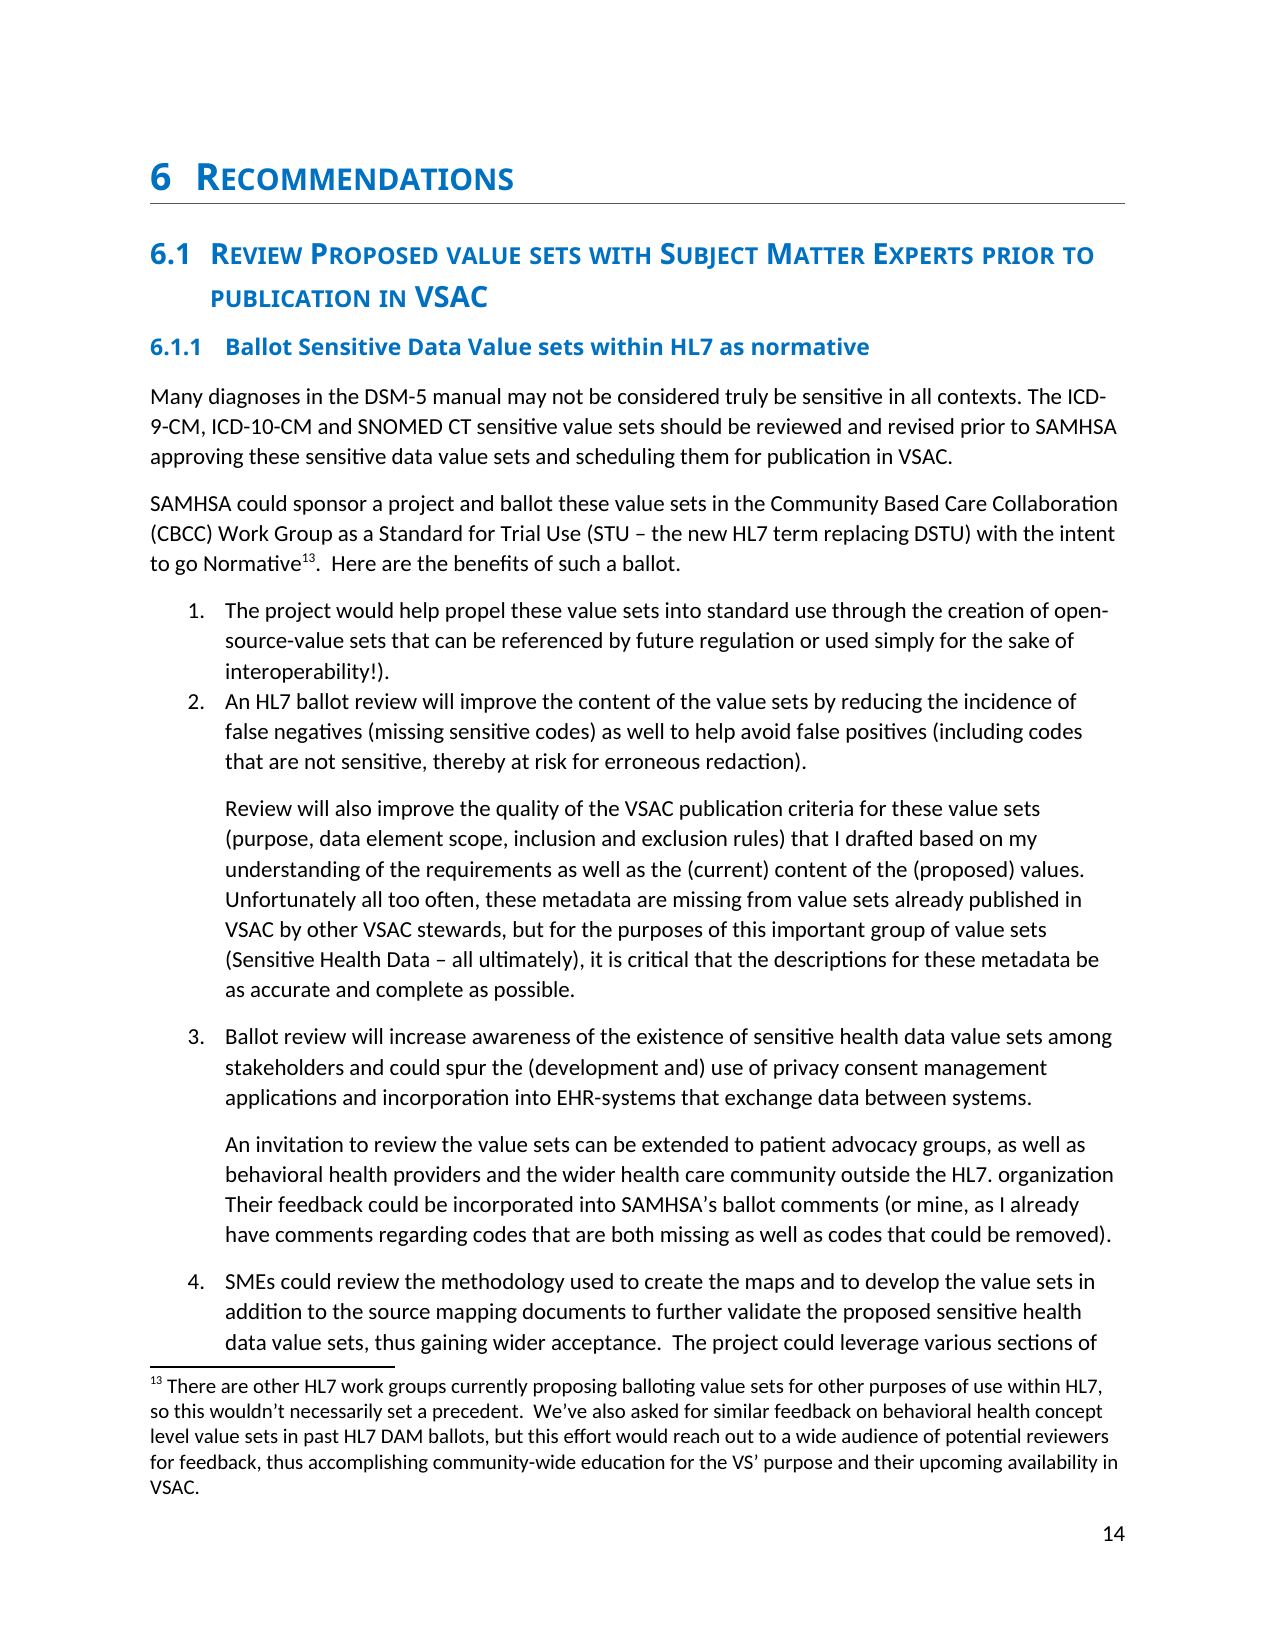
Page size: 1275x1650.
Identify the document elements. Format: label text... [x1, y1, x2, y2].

text SAMHSA could sponsor a project and ballot these value sets in the Community Based Care Collaboration (CBCC) Work Group as a Standard for Trial Use (STU – the new HL7 term replacing DSTU) with the intent to go Normative. Here are the benefits of such a ballot. [150, 489, 1125, 577]
list An HL7 ballot review will improve the content of the value sets by reducing the incidence of false negatives (missing sensitive codes) as well to help avoid false positives (including codes that are not sensitive, thereby at risk for erroneous redaction). [187, 687, 1125, 775]
text Review will also improve the quality of the VSAC publication criteria for these value sets (purpose, data element scope, inclusion and exclusion rules) that I drafted based on my understanding of the requirements as well as the (current) content of the (proposed) values. Unfortunately all too often, these metadata are missing from value sets already published in VSAC by other VSAC stewards, but for the purposes of this important group of value sets (Sensitive Health Data – all ultimately), it is critical that the descriptions for these metadata be as accurate and complete as possible. [225, 794, 1125, 1003]
text An invitation to review the value sets can be extended to patient advocacy groups, as well as behavioral health providers and the wider health care community outside the HL7. organization Their feedback could be incorporated into SAMHSA’s ballot comments (or mine, as I already have comments regarding codes that are both missing as well as codes that could be removed). [225, 1130, 1125, 1248]
list Ballot review will increase awareness of the existence of sensitive health data value sets among stakeholders and could spur the (development and) use of privacy consent management applications and incorporation into EHR-systems that exchange data between systems. [187, 1022, 1125, 1111]
list The project would help propel these value sets into standard use through the creation of open-source-value sets that can be referenced by future regulation or used simply for the sake of interoperability!). [187, 596, 1125, 685]
subtitle Ballot Sensitive Data Value sets within HL7 as normative [150, 331, 1125, 363]
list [187, 1267, 1125, 1356]
subtitle Review Proposed value sets with Subject Matter Experts prior to publication in VSAC [150, 233, 1125, 316]
text Many diagnoses in the DSM-5 manual may not be considered truly be sensitive in all contexts. The ICD-9-CM, ICD-10-CM and SNOMED CT sensitive value sets should be reviewed and revised prior to SAMHSA approving these sensitive data value sets and scheduling them for publication in VSAC. [150, 382, 1125, 470]
subtitle Recommendations [150, 150, 1125, 203]
